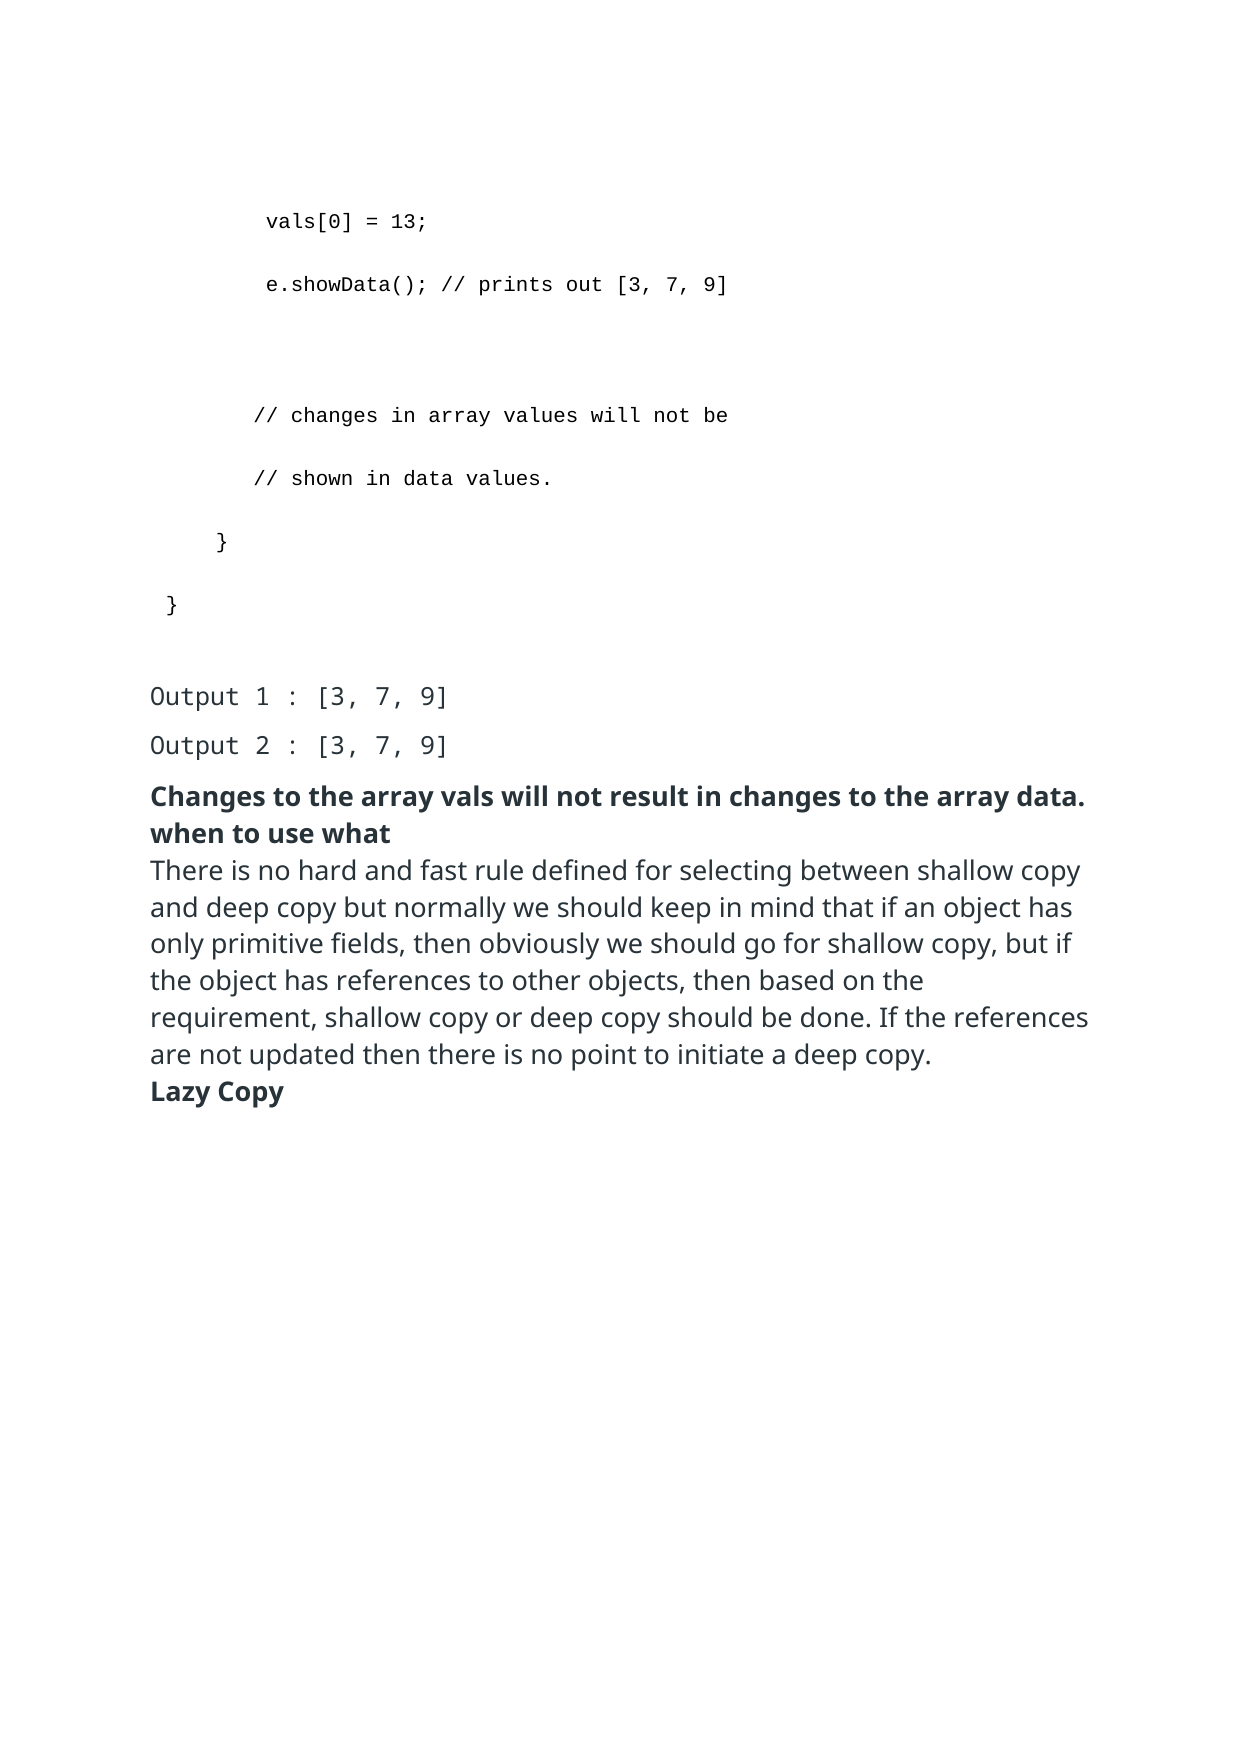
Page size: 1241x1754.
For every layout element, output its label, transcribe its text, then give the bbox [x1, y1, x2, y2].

text Output 1 : [3, 7, 9] [150, 678, 1090, 712]
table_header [150, 150, 1091, 678]
text Changes to the array vals will not result in changes to the array data. when to use what There is no hard and fast rule defined for selecting between shallow copy and deep copy but normally we should keep in mind that if an object has only primitive fields, then obviously we should go for shallow copy, but if the object has references to other objects, then based on the requirement, shallow copy or deep copy should be done. If the references are not updated then there is no point to initiate a deep copy. Lazy Copy [150, 777, 1090, 1109]
text Output 2 : [3, 7, 9] [150, 728, 1090, 762]
